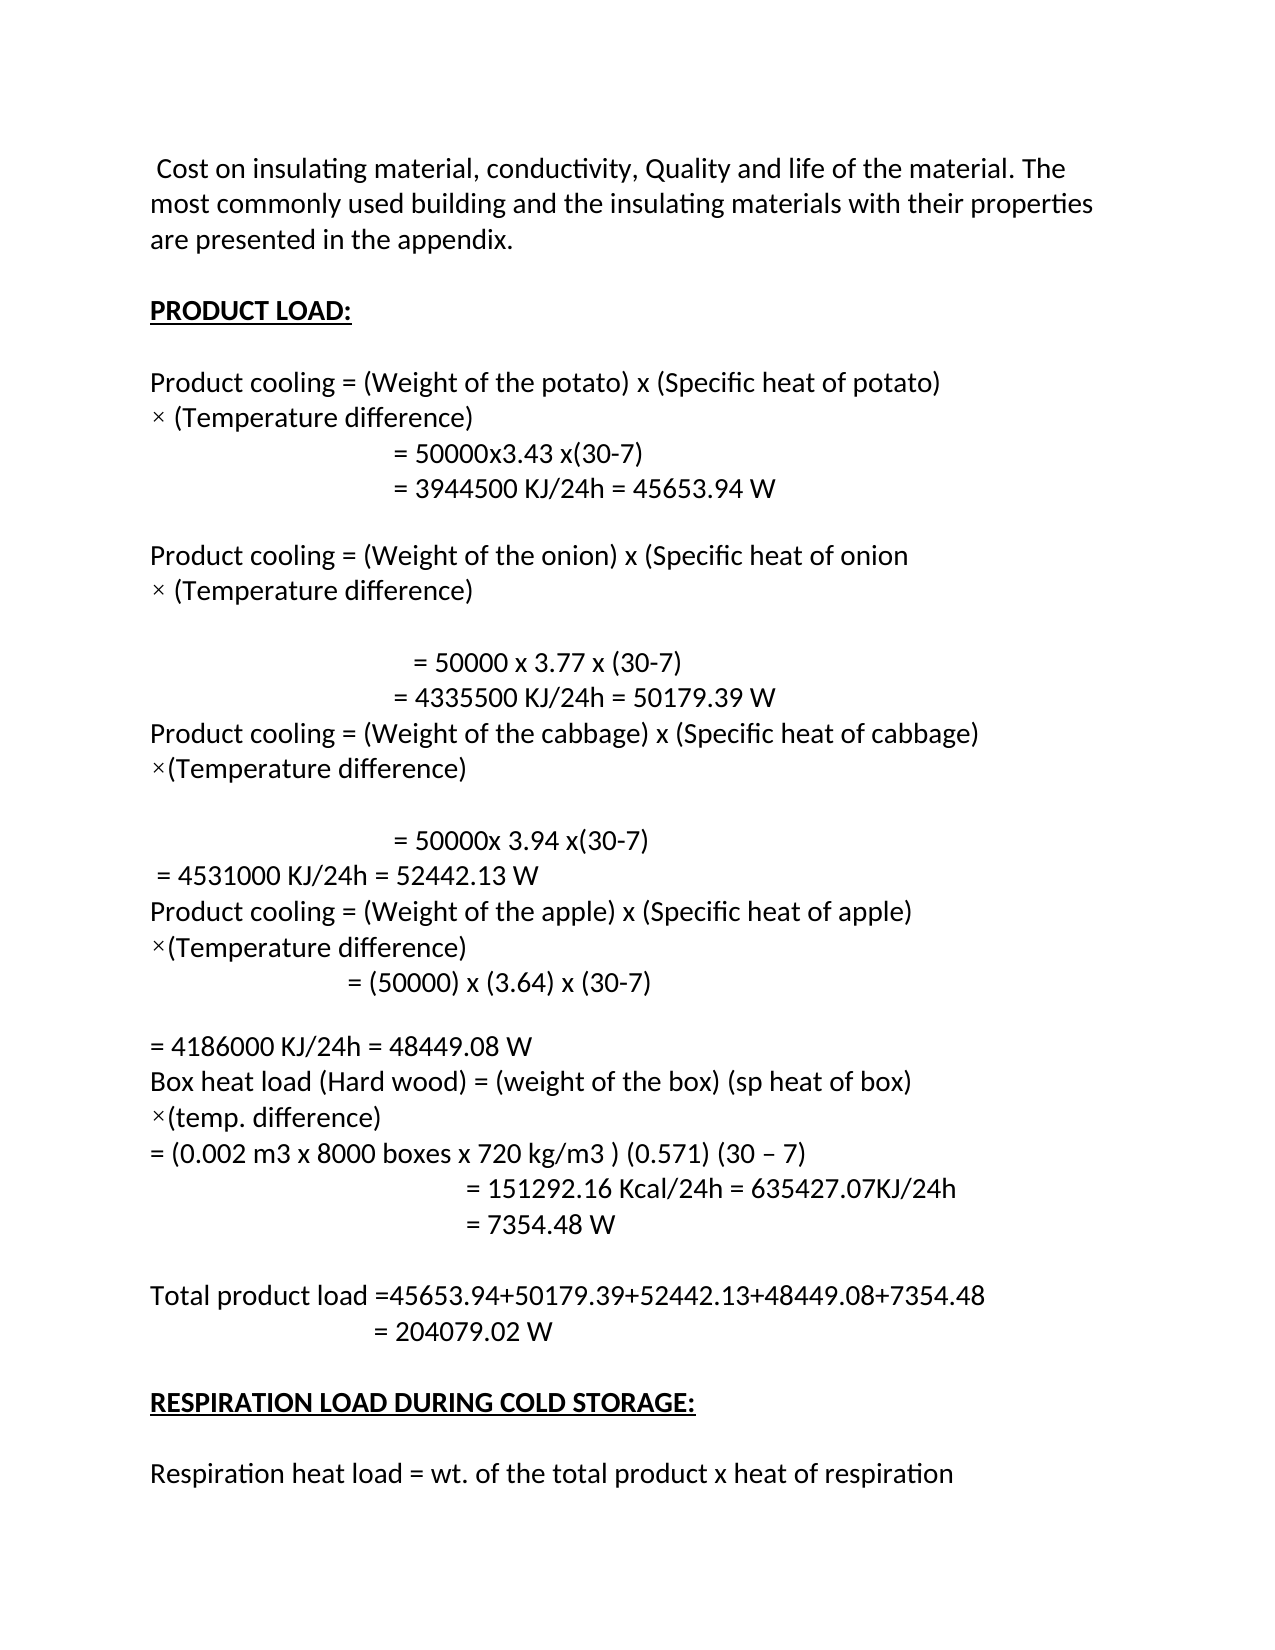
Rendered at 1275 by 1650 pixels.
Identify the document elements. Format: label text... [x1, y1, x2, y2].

text Product cooling = (Weight of the apple) x (Specific heat of apple) [150, 893, 1125, 929]
text = (50000) x (3.64) x (30-7) [150, 964, 1125, 1000]
text (temp. difference) [150, 1099, 1125, 1135]
text = 4531000 KJ/24h = 52442.13 W [150, 857, 1125, 893]
text = (0.002 m3 x 8000 boxes x 720 kg/m3 ) (0.571) (30 – 7) [150, 1135, 1125, 1170]
text Cost on insulating material, conductivity, Quality and life of the material. The most commonly used building and the insulating materials with their properties are presented in the appendix. [150, 150, 1125, 257]
text Product cooling = (Weight of the potato) x (Specific heat of potato) [150, 364, 1125, 399]
text = 50000 x 3.77 x (30-7) [150, 644, 1125, 679]
text (Temperature difference) [150, 751, 1125, 786]
text = 204079.02 W [150, 1313, 1125, 1348]
text Total product load =45653.94+50179.39+52442.13+48449.08+7354.48 [150, 1277, 1125, 1313]
text = 4186000 KJ/24h = 48449.08 W [150, 1028, 1125, 1063]
text Respiration heat load = wt. of the total product x heat of respiration [150, 1455, 1125, 1491]
text Box heat load (Hard wood) = (weight of the box) (sp heat of box) [150, 1063, 1125, 1099]
text = 7354.48 W [150, 1206, 1125, 1242]
text (Temperature difference) [150, 399, 1125, 435]
text (Temperature difference) [150, 572, 1125, 608]
text = 3944500 KJ/24h = 45653.94 W [150, 471, 1125, 506]
text Product cooling = (Weight of the cabbage) x (Specific heat of cabbage) [150, 715, 1125, 751]
text (Temperature difference) [150, 929, 1125, 964]
text Product cooling = (Weight of the onion) x (Specific heat of onion [150, 537, 1125, 572]
text PRODUCT LOAD: [150, 292, 1125, 328]
text = 50000x 3.94 x(30-7) [150, 822, 1125, 857]
text = 50000x3.43 x(30-7) [150, 435, 1125, 471]
text RESPIRATION LOAD DURING COLD STORAGE: [150, 1384, 1125, 1420]
text = 4335500 KJ/24h = 50179.39 W [150, 679, 1125, 715]
text = 151292.16 Kcal/24h = 635427.07KJ/24h [150, 1170, 1125, 1206]
